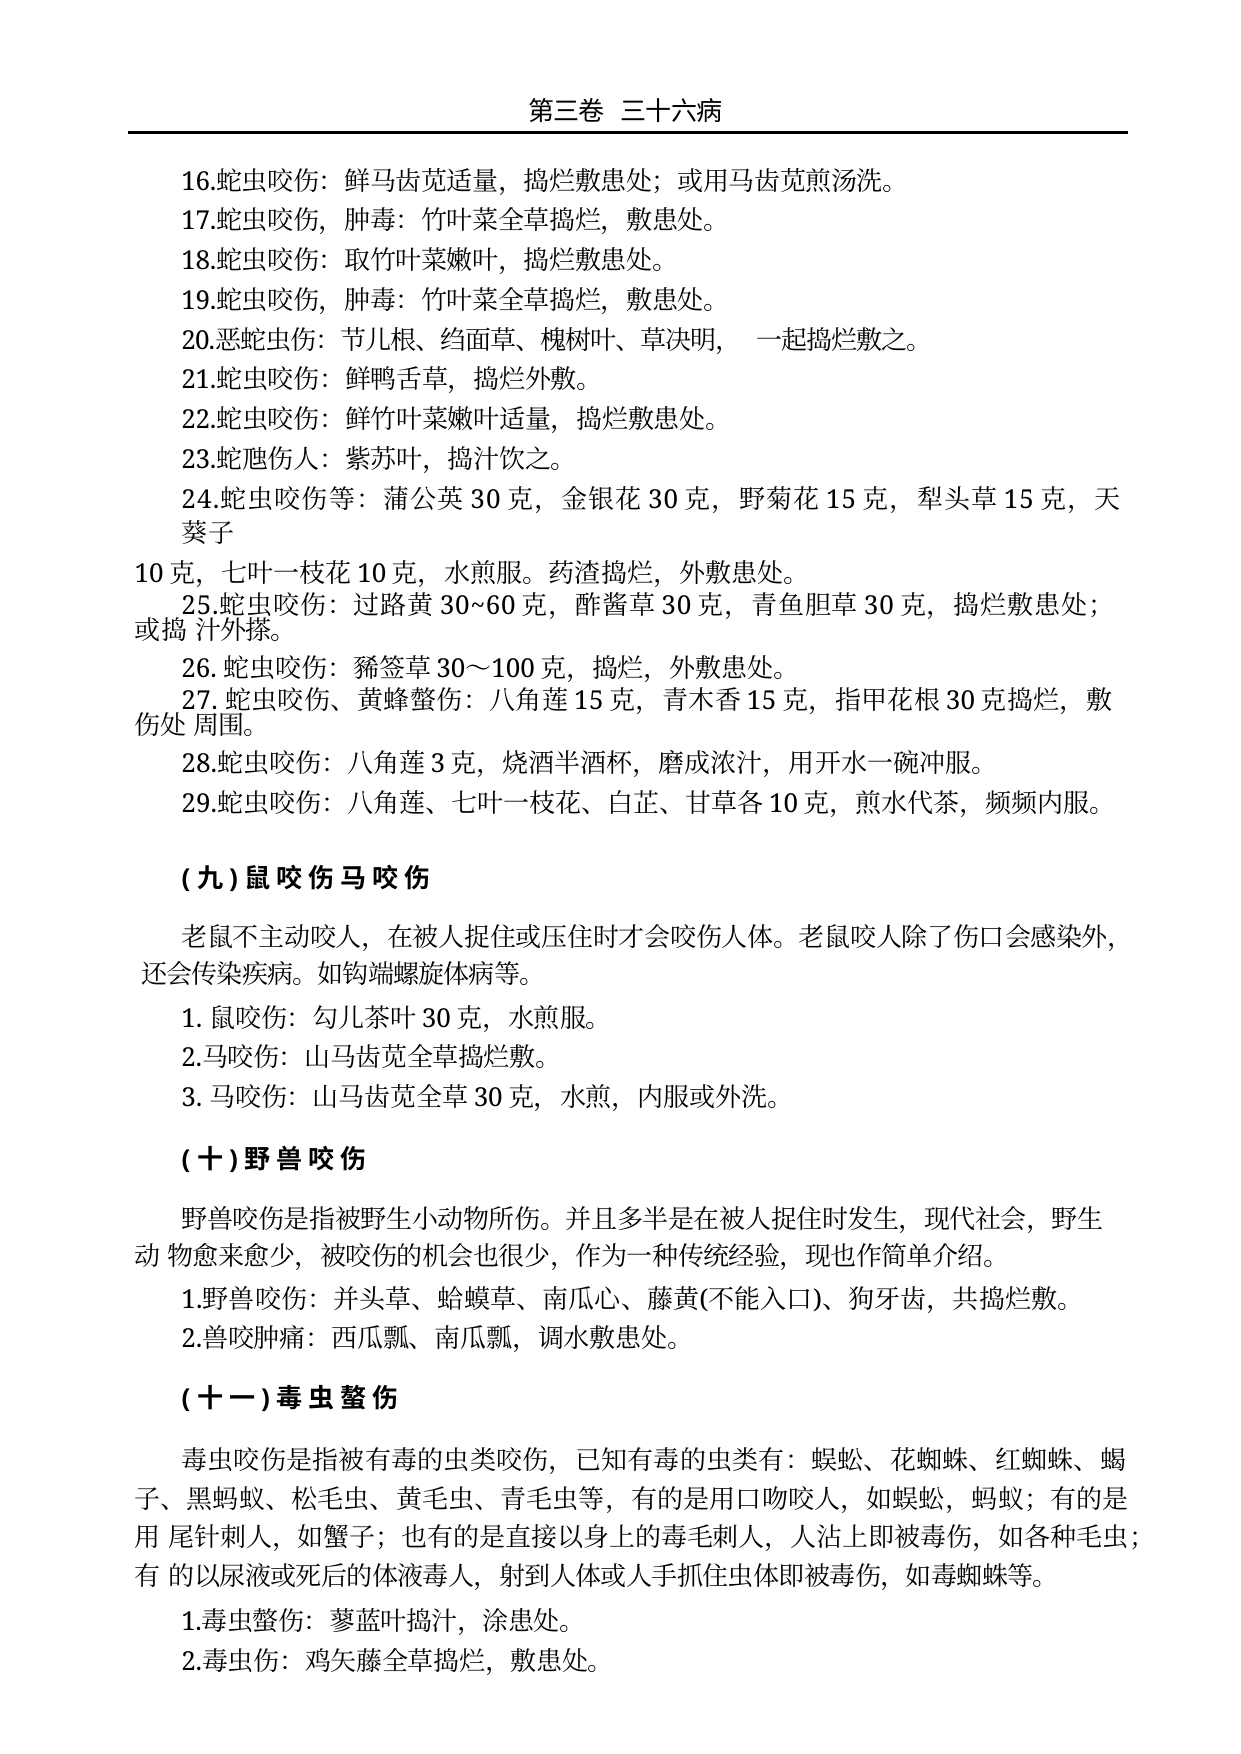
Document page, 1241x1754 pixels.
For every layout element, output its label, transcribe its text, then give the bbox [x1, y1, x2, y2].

text 18.蛇虫咬伤：取竹叶菜嫩叶，捣烂敷患处。 [181, 242, 1132, 276]
text ( 九 ) 鼠 咬 伤 马 咬 伤 [181, 859, 1132, 894]
text 2.马咬伤：山马齿苋全草捣烂敷。 [181, 1039, 1132, 1074]
text 25.蛇虫咬伤：过路黄30~60克，酢酱草30克，青鱼胆草30克，捣烂敷患处；或捣 汁外搽。 [134, 595, 1127, 645]
text 17.蛇虫咬伤，肿毒：竹叶菜全草捣烂，敷患处。 [181, 202, 1132, 237]
text 1.毒虫螫伤：蓼蓝叶捣汁，涂患处。 [181, 1603, 1132, 1638]
text 野兽咬伤是指被野生小动物所伤。并且多半是在被人捉住时发生，现代社会，野生动 物愈来愈少，被咬伤的机会也很少，作为一种传统经验，现也作简单介绍。 [134, 1200, 1128, 1273]
text 26. 蛇虫咬伤：豨签草30～100克，捣烂，外敷患处。 [181, 650, 1132, 684]
text 28.蛇虫咬伤：八角莲3克，烧酒半酒杯，磨成浓汁，用开水一碗冲服。 [181, 745, 1132, 779]
text 19.蛇虫咬伤，肿毒：竹叶菜全草捣烂，敷患处。 [181, 282, 1132, 316]
text 29.蛇虫咬伤：八角莲、七叶一枝花、白芷、甘草各10克，煎水代茶，频频内服。 [181, 785, 1132, 819]
text 23.蛇虺伤人：紫苏叶，捣汁饮之。 [181, 441, 1132, 476]
text 1. 鼠咬伤：勾儿茶叶30克，水煎服。 [181, 999, 1132, 1034]
text 10克，七叶一枝花10克，水煎服。药渣捣烂，外敷患处。 [134, 555, 1132, 589]
text 22.蛇虫咬伤：鲜竹叶菜嫩叶适量，捣烂敷患处。 [181, 401, 1132, 436]
text 毒虫咬伤是指被有毒的虫类咬伤，已知有毒的虫类有：蜈蚣、花蜘蛛、红蜘蛛、蝎 子、黑蚂蚁、松毛虫、黄毛虫、青毛虫等，有的是用口吻咬人，如蜈蚣，蚂蚁；有的是用 尾针刺人，如蟹子；也有的是直接以身上的毒毛刺人，人沾上即被毒伤，如各种毛虫；有 的以尿液或死后的体液毒人，射到人体或人手抓住虫体即被毒伤，如毒蜘蛛等。 [134, 1440, 1129, 1592]
text ( 十 ) 野 兽 咬 伤 [181, 1140, 1132, 1175]
text ( 十 一 ) 毒 虫 螯 伤 [181, 1379, 1132, 1414]
text 老鼠不主动咬人，在被人捉住或压住时才会咬伤人体。老鼠咬人除了伤口会感染外， 还会传染疾病。如钩端螺旋体病等。 [134, 917, 1132, 991]
text 16.蛇虫咬伤：鲜马齿苋适量，捣烂敷患处；或用马齿苋煎汤洗。 [181, 163, 1132, 197]
text 27. 蛇虫咬伤、黄蜂螫伤：八角莲15克，青木香15克，指甲花根30克捣烂，敷伤处 周围。 [134, 690, 1127, 740]
text 2.兽咬肿痛：西瓜瓢、南瓜瓢，调水敷患处。 [181, 1321, 1132, 1355]
text 1.野兽咬伤：并头草、蛤蟆草、南瓜心、藤黄(不能入口)、狗牙齿，共捣烂敷。 [181, 1281, 1132, 1315]
text 21.蛇虫咬伤：鲜鸭舌草，捣烂外敷。 [181, 362, 1132, 396]
text 20.恶蛇虫伤：节儿根、绉面草、槐树叶、草决明， 一起捣烂敷之。 [181, 322, 1132, 356]
text 3. 马咬伤：山马齿苋全草30克，水煎，内服或外洗。 [181, 1079, 1132, 1113]
text 2.毒虫伤：鸡矢藤全草捣烂，敷患处。 [181, 1643, 1132, 1677]
text 24.蛇虫咬伤等：蒲公英30克，金银花30克，野菊花15克，犁头草15克，天葵子 [181, 481, 1132, 549]
